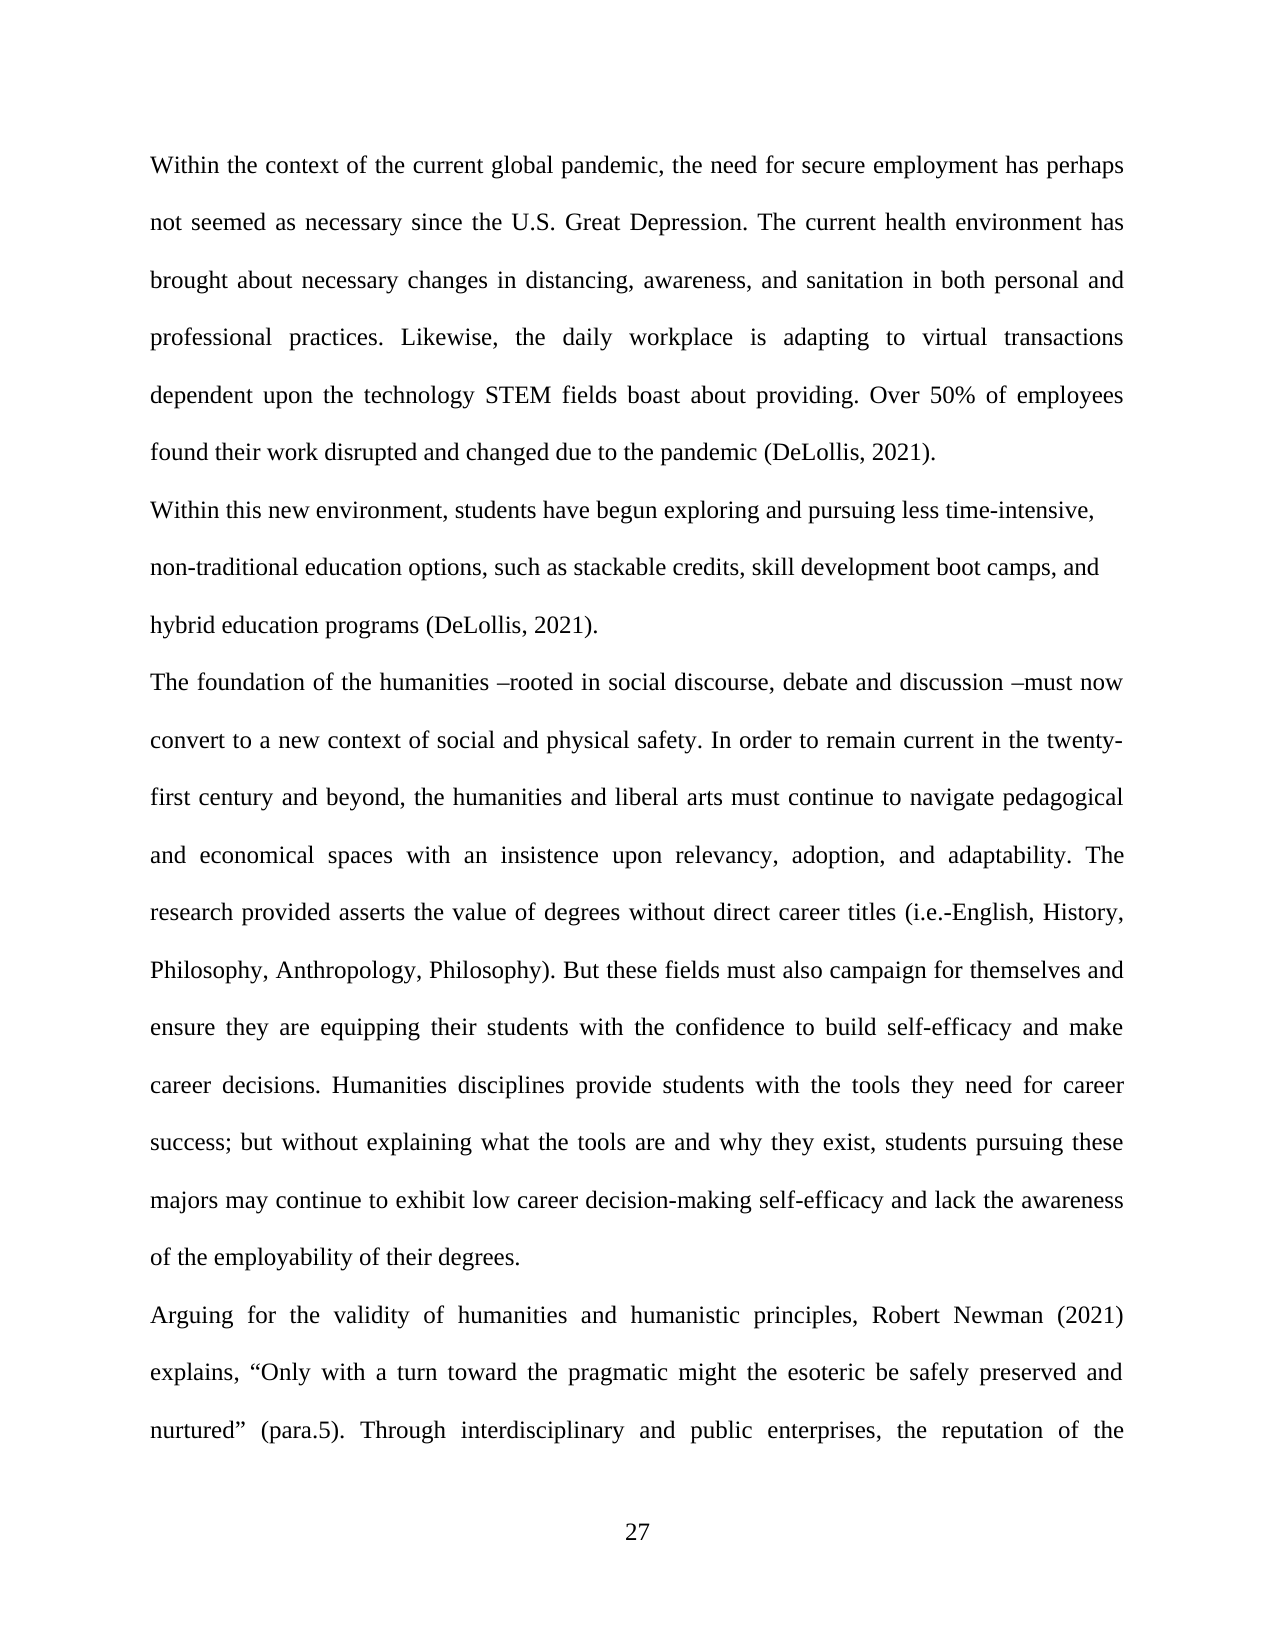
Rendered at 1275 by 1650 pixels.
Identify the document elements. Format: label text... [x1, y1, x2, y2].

text non-traditional education options, such as stackable credits, skill development boot camps, and [150, 552, 1125, 581]
text Within this new environment, students have begun exploring and pursuing less time-intensive, [150, 495, 1125, 524]
text The foundation of the humanities –rooted in social discourse, debate and discussion –must now convert to a new context of social and physical safety. In order to remain current in the twenty-first century and beyond, the humanities and liberal arts must continue to navigate pedagogical and economical spaces with an insistence upon relevancy, adoption, and adaptability. The research provided asserts the value of degrees without direct career titles (i.e.-English, History, Philosophy, Anthropology, Philosophy). But these fields must also campaign for themselves and ensure they are equipping their students with the confidence to build self-efficacy and make career decisions. Humanities disciplines provide students with the tools they need for career success; but without explaining what the tools are and why they exist, students pursuing these majors may continue to exhibit low career decision-making self-efficacy and lack the awareness of the employability of their degrees. [150, 667, 1125, 1271]
text hybrid education programs (DeLollis, 2021). [150, 610, 1125, 639]
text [150, 1300, 1125, 1444]
text Within the context of the current global pandemic, the need for secure employment has perhaps not seemed as necessary since the U.S. Great Depression. The current health environment has brought about necessary changes in distancing, awareness, and sanitation in both personal and professional practices. Likewise, the daily workplace is adapting to virtual transactions dependent upon the technology STEM fields boast about providing. Over 50% of employees found their work disrupted and changed due to the pandemic (DeLollis, 2021). [150, 150, 1125, 466]
